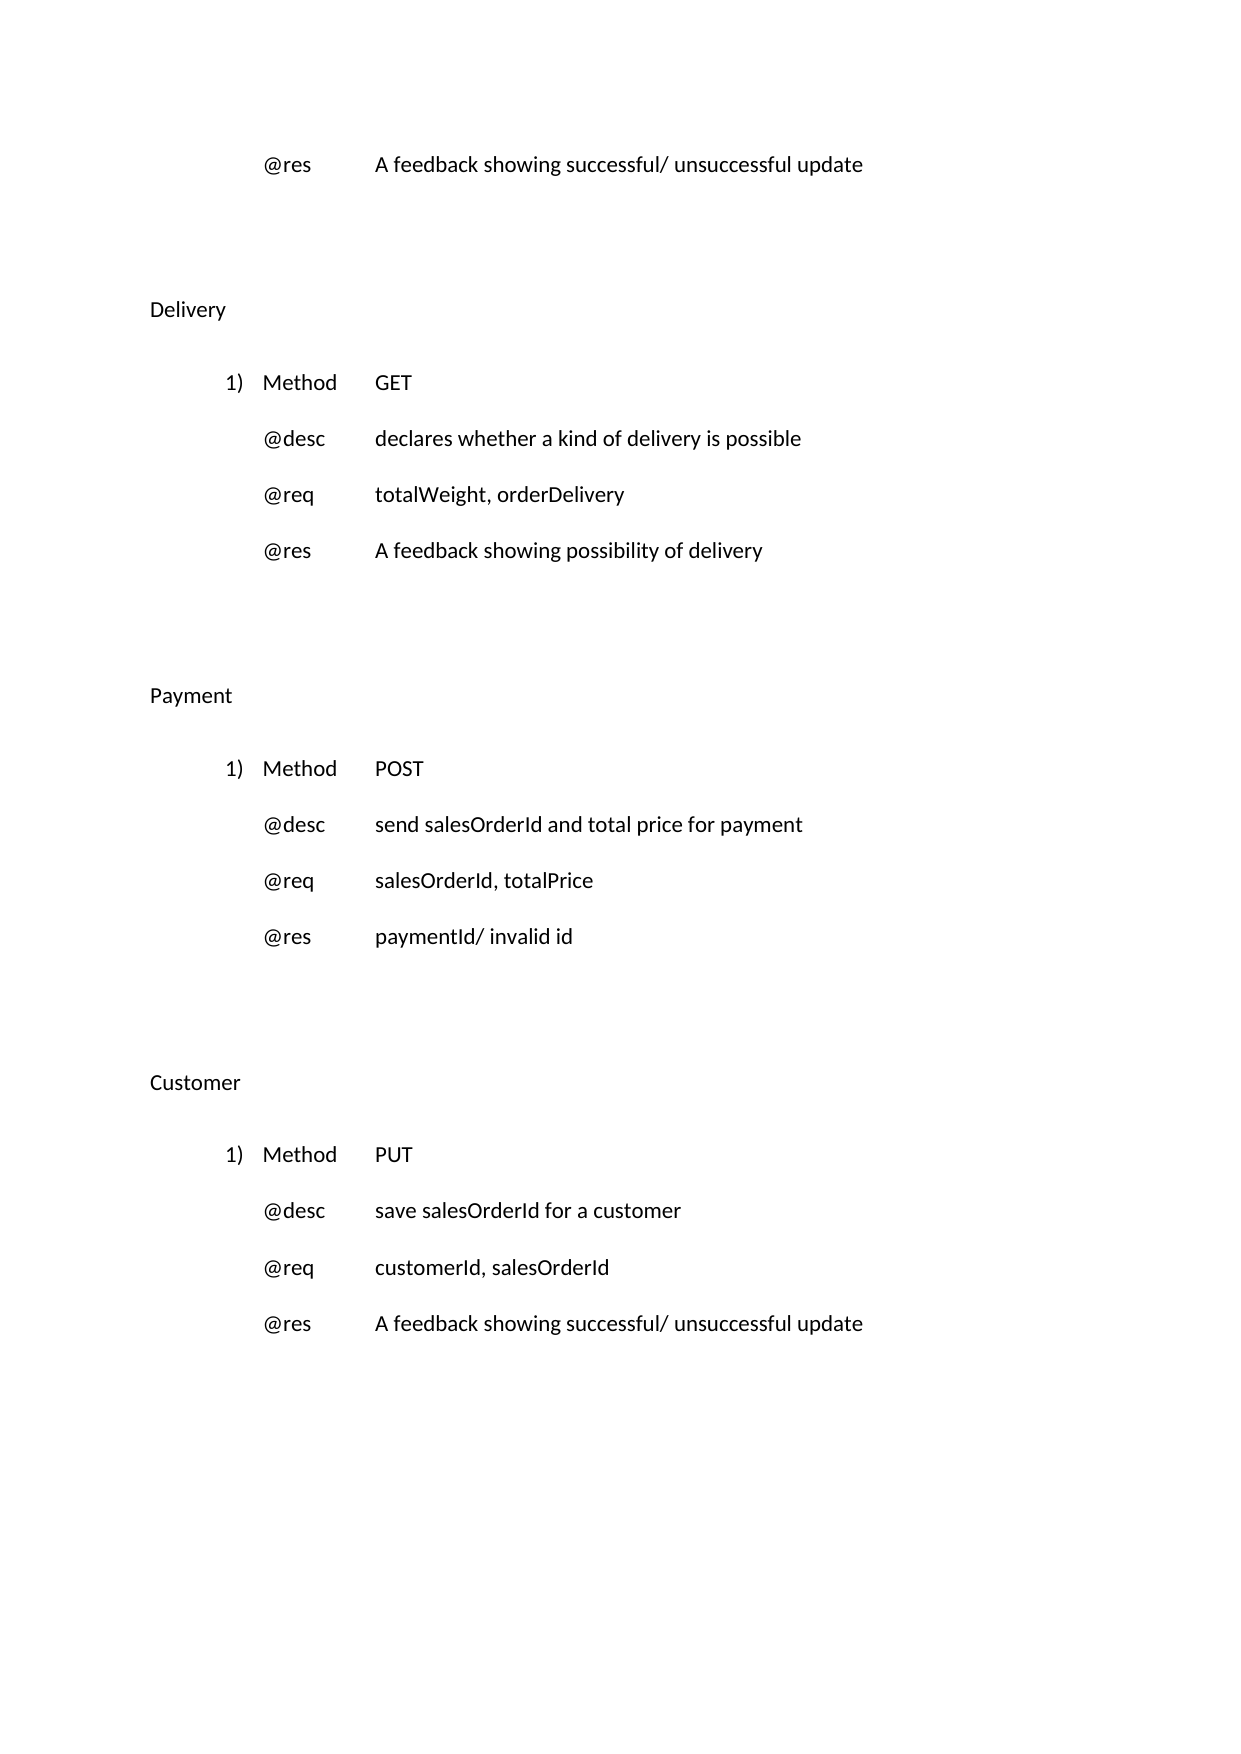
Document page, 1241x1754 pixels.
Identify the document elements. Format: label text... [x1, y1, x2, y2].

list @res paymentId/ invalid id [262, 922, 1090, 951]
list @desc save salesOrderId for a customer [262, 1197, 1090, 1225]
list @res A feedback showing successful/ unsuccessful update [262, 150, 1090, 178]
list Method GET [225, 368, 1090, 396]
list @req customerId, salesOrderId [262, 1253, 1090, 1281]
list @res A feedback showing possibility of delivery [262, 536, 1090, 564]
text Delivery [150, 295, 1090, 323]
list @req salesOrderId, totalPrice [262, 866, 1090, 894]
list @req totalWeight, orderDelivery [262, 480, 1090, 508]
list @desc send salesOrderId and total price for payment [262, 810, 1090, 838]
list @res A feedback showing successful/ unsuccessful update [262, 1309, 1090, 1337]
list Method POST [225, 754, 1090, 782]
text Payment [150, 682, 1090, 710]
text Customer [150, 1068, 1090, 1096]
list Method PUT [225, 1141, 1090, 1169]
list @desc declares whether a kind of delivery is possible [262, 424, 1090, 452]
